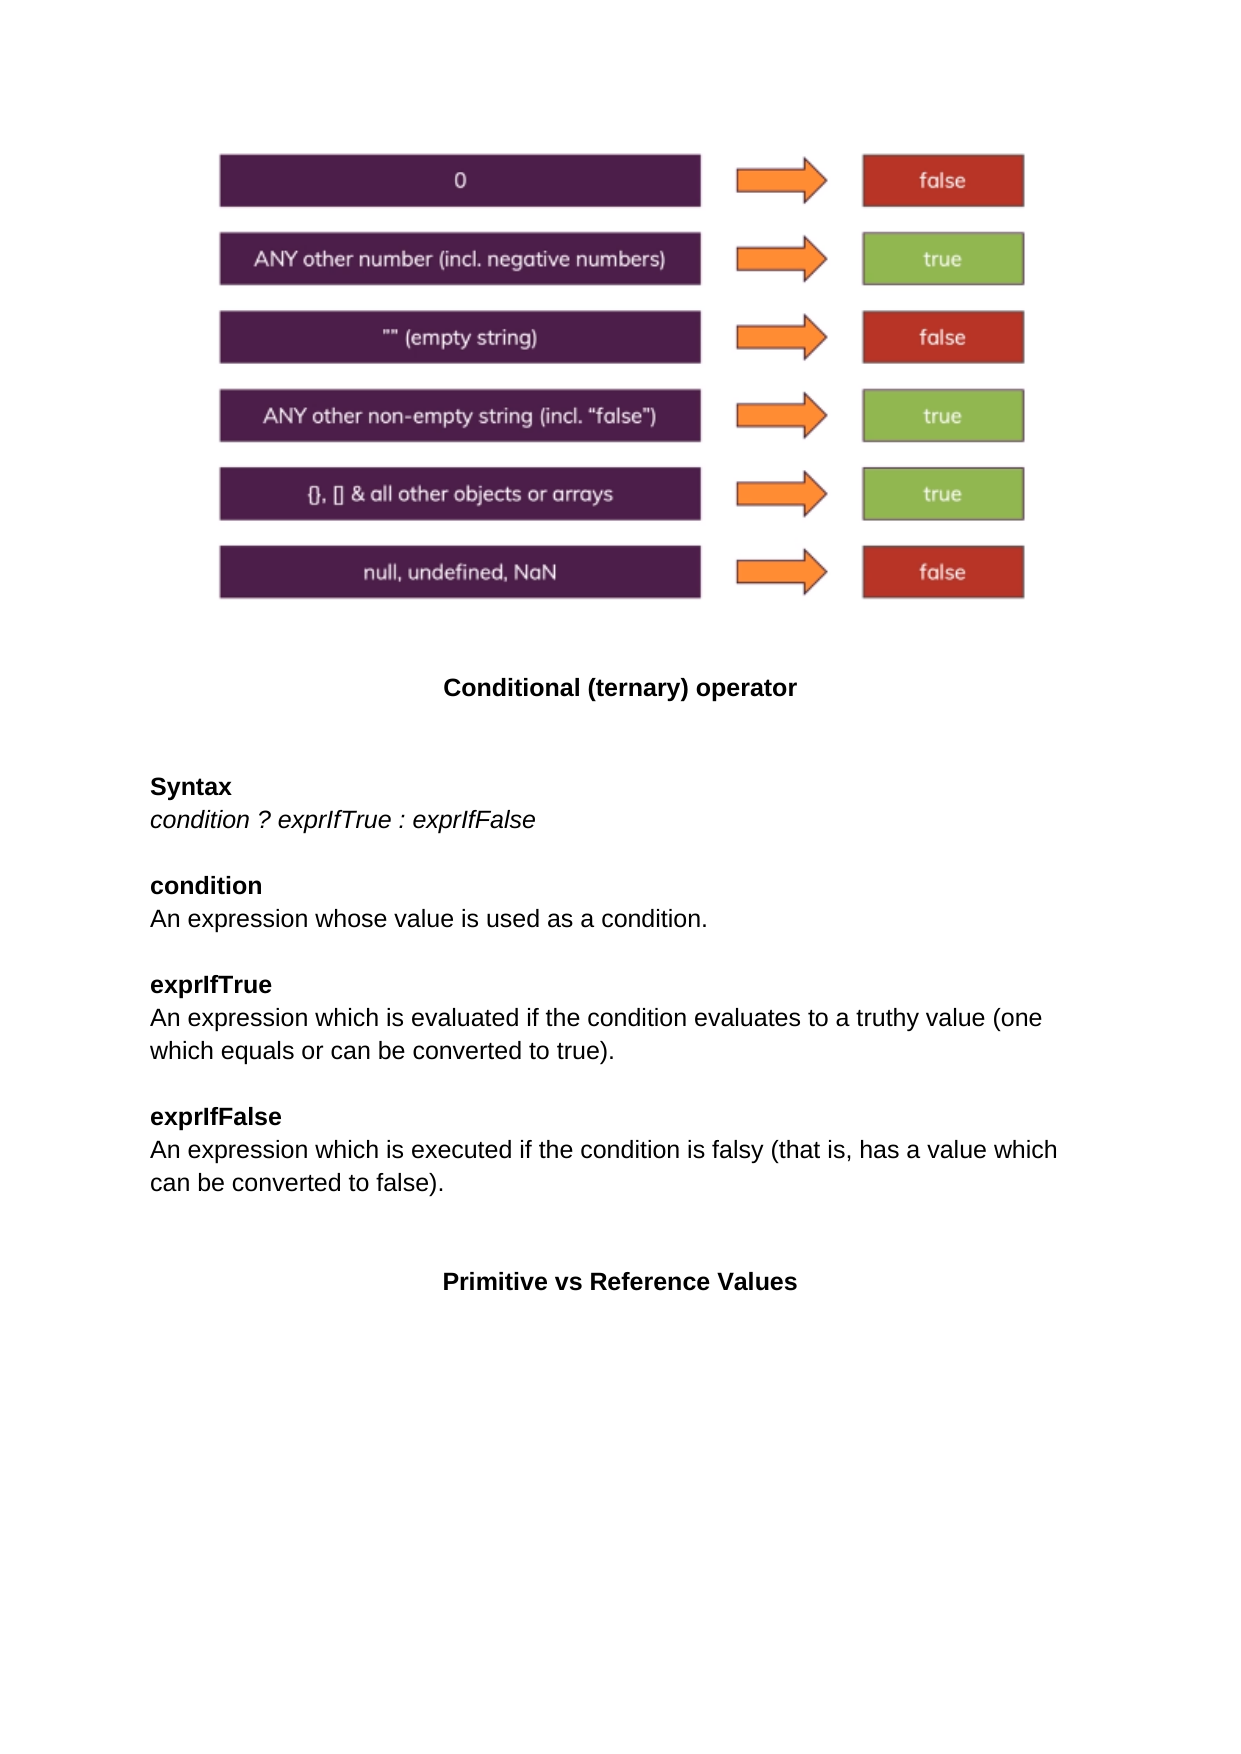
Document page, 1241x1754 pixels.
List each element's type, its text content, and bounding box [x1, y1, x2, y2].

text An expression which is evaluated if the condition evaluates to a truthy value (one which equals or can be converted to true). [150, 1003, 1090, 1065]
text exprIfFalse [150, 1102, 1090, 1131]
text An expression whose value is used as a condition. [150, 904, 1090, 933]
text condition [150, 871, 1090, 900]
text An expression which is executed if the condition is falsy (that is, has a value which can be converted to false). [150, 1135, 1090, 1197]
picture [210, 150, 1031, 604]
text condition ? exprIfTrue : exprIfFalse [150, 805, 1090, 834]
text exprIfTrue [150, 970, 1090, 999]
text Syntax [150, 772, 1090, 801]
text Conditional (ternary) operator [150, 673, 1090, 702]
text Primitive vs Reference Values [150, 1267, 1090, 1296]
